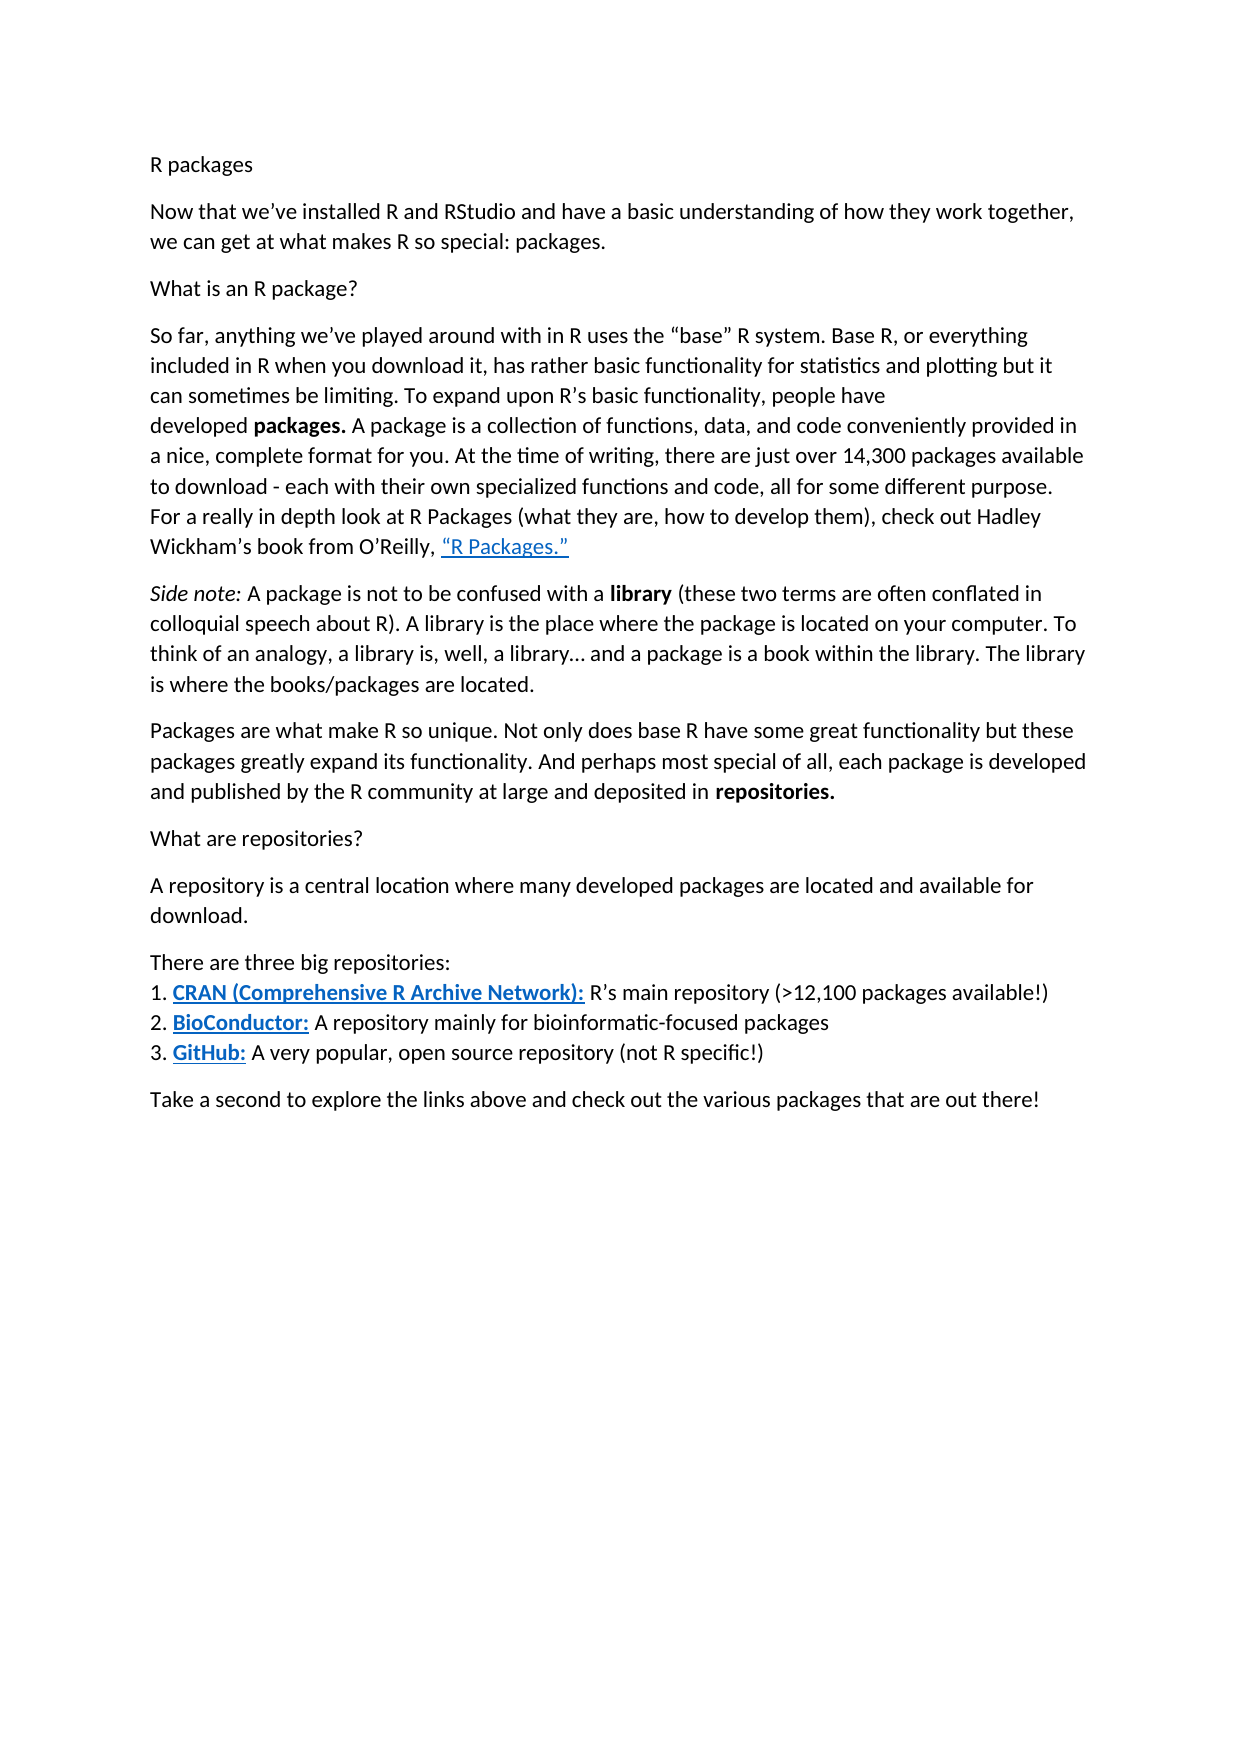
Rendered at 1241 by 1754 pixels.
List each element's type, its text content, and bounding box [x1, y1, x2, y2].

text Now that we’ve installed R and RStudio and have a basic understanding of how they work together, we can get at what makes R so special: packages. [150, 197, 1090, 255]
text Side note: A package is not to be confused with a library (these two terms are often conflated in colloquial speech about R). A library is the place where the package is located on your computer. To think of an analogy, a library is, well, a library… and a package is a book within the library. The library is where the books/packages are located. [150, 579, 1090, 698]
text Packages are what make R so unique. Not only does base R have some great functionality but these packages greatly expand its functionality. And perhaps most special of all, each package is developed and published by the R community at large and deposited in repositories. [150, 717, 1090, 805]
text Take a second to explore the links above and check out the various packages that are out there! [150, 1085, 1090, 1113]
text A repository is a central location where many developed packages are located and available for download. [150, 871, 1090, 929]
text So far, anything we’ve played around with in R uses the “base” R system. Base R, or everything included in R when you download it, has rather basic functionality for statistics and plotting but it can sometimes be limiting. To expand upon R’s basic functionality, people have developed packages. A package is a collection of functions, data, and code conveniently provided in a nice, complete format for you. At the time of writing, there are just over 14,300 packages available to download - each with their own specialized functions and code, all for some different purpose. For a really in depth look at R Packages (what they are, how to develop them), check out Hadley Wickham’s book from O’Reilly, “R Packages.” [150, 321, 1090, 560]
text What is an R package? [150, 274, 1090, 302]
text What are repositories? [150, 824, 1090, 852]
text R packages [150, 150, 1090, 178]
text There are three big repositories: 1. CRAN (Comprehensive R Archive Network): R’s main repository (>12,100 packages available!) 2. BioConductor: A repository mainly for bioinformatic-focused packages 3. GitHub: A very popular, open source repository (not R specific!) [150, 948, 1090, 1067]
